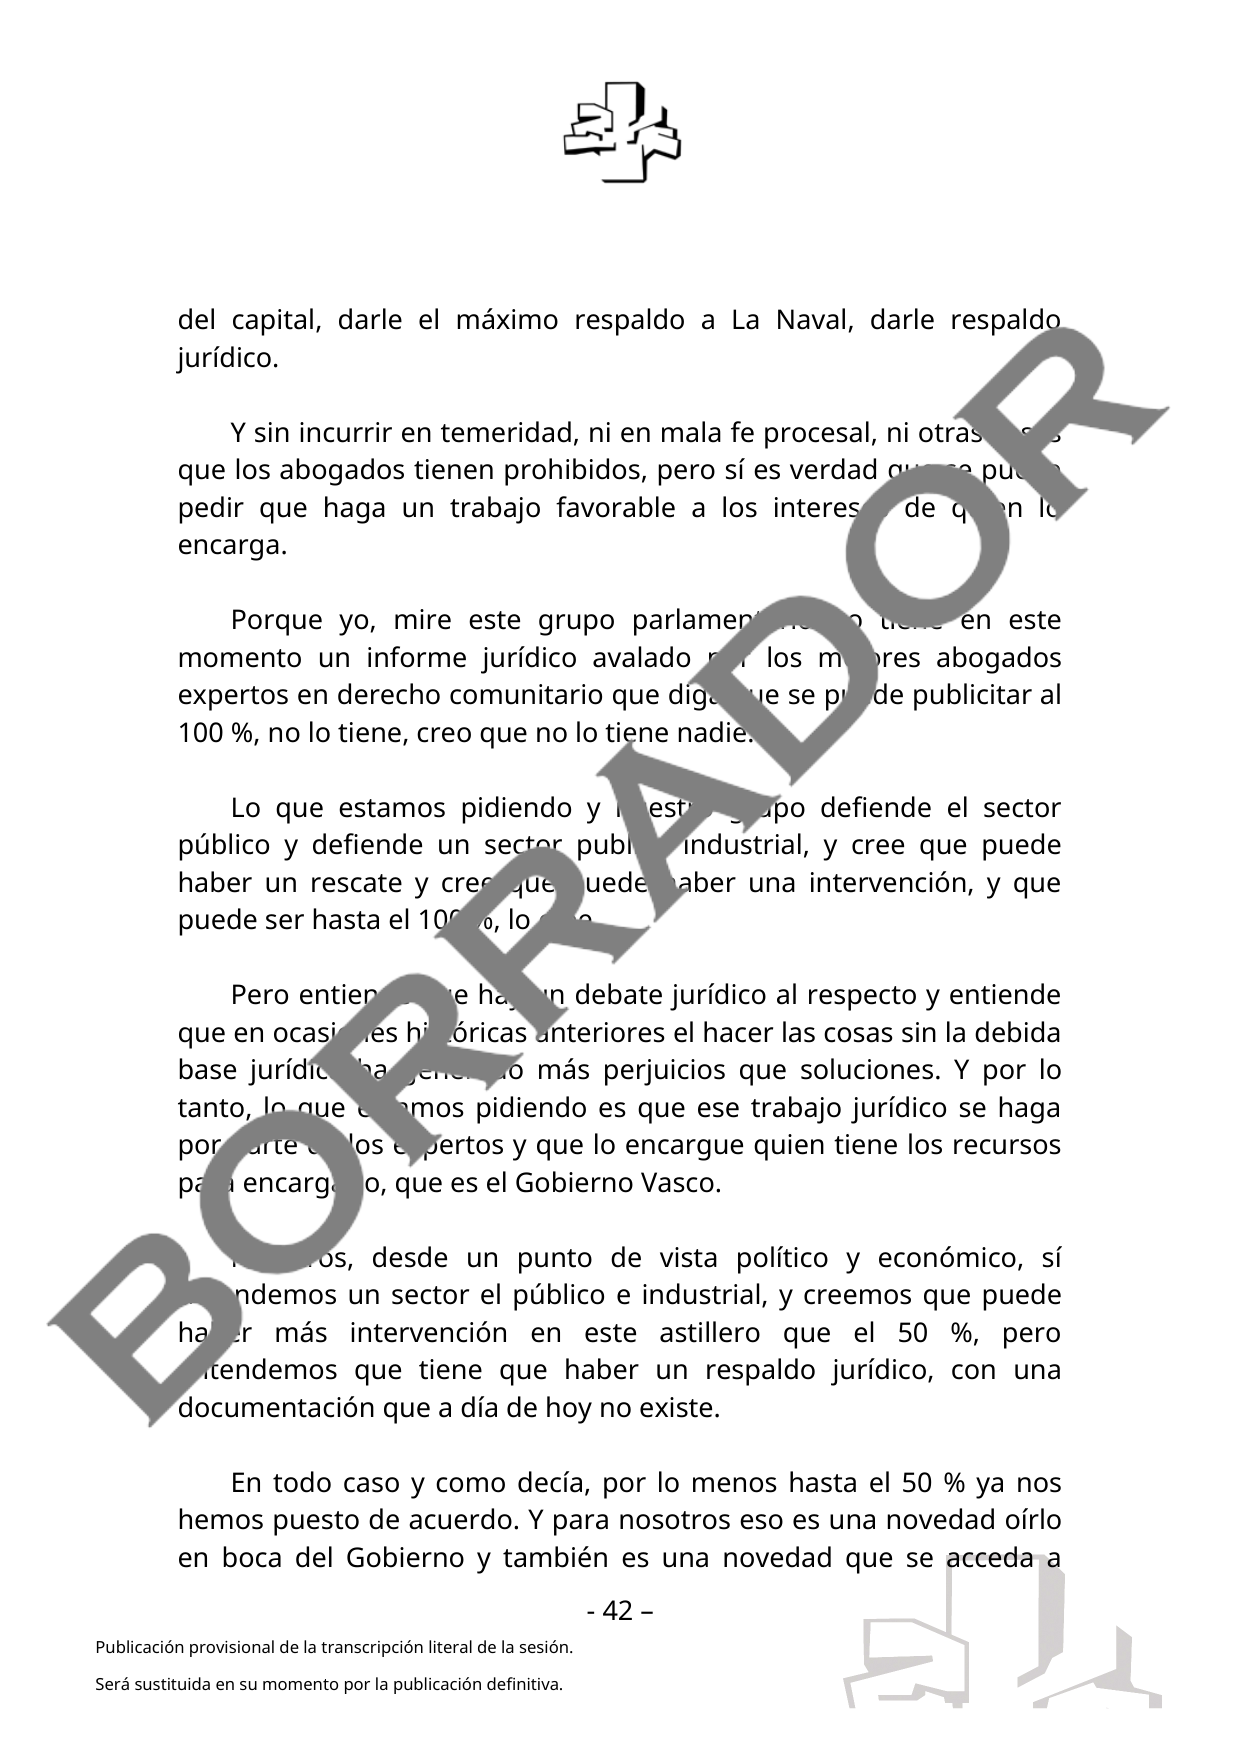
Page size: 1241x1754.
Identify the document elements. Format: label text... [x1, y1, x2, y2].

picture [797, 1491, 1169, 1710]
text Lo que estamos pidiendo y nuestro grupo defiende el sector público y defiende un sector publico industrial, y cree que puede haber un rescate y cree que puede haber una intervención, y que puede ser hasta el 100 %, lo cree. [177, 787, 1063, 937]
text Y sin incurrir en temeridad, ni en mala fe procesal, ni otras cosas que los abogados tienen prohibidos, pero sí es verdad que se puede pedir que haga un trabajo favorable a los intereses de quien lo encarga. [177, 412, 1063, 562]
text Porque yo, mire este grupo parlamentario no tiene en este momento un informe jurídico avalado por los mejores abogados expertos en derecho comunitario que diga que se puede publicitar al 100 %, no lo tiene, creo que no lo tiene nadie. [830, 600, 1063, 750]
text Porque yo, mire este grupo parlamentario no tiene en este momento un informe jurídico avalado por los mejores abogados expertos en derecho comunitario que diga que se puede publicitar al 100 %, no lo tiene, creo que no lo tiene nadie. [177, 600, 773, 750]
picture [555, 73, 690, 192]
text Nosotros, desde un punto de vista político y económico, sí defendemos un sector el público e industrial, y creemos que puede haber más intervención en este astillero que el 50 %, pero entendemos que tiene que haber un respaldo jurídico, con una documentación que a día de hoy no existe. [177, 1237, 1063, 1425]
text Pero entiende que hay un debate jurídico al respecto y entiende que en ocasiones históricas anteriores el hacer las cosas sin la debida base jurídica ha generado más perjuicios que soluciones. Y por lo tanto, lo que estamos pidiendo es que ese trabajo jurídico se haga por parte de los expertos y que lo encargue quien tiene los recursos para encargarlo, que es el Gobierno Vasco. [177, 975, 1063, 1200]
